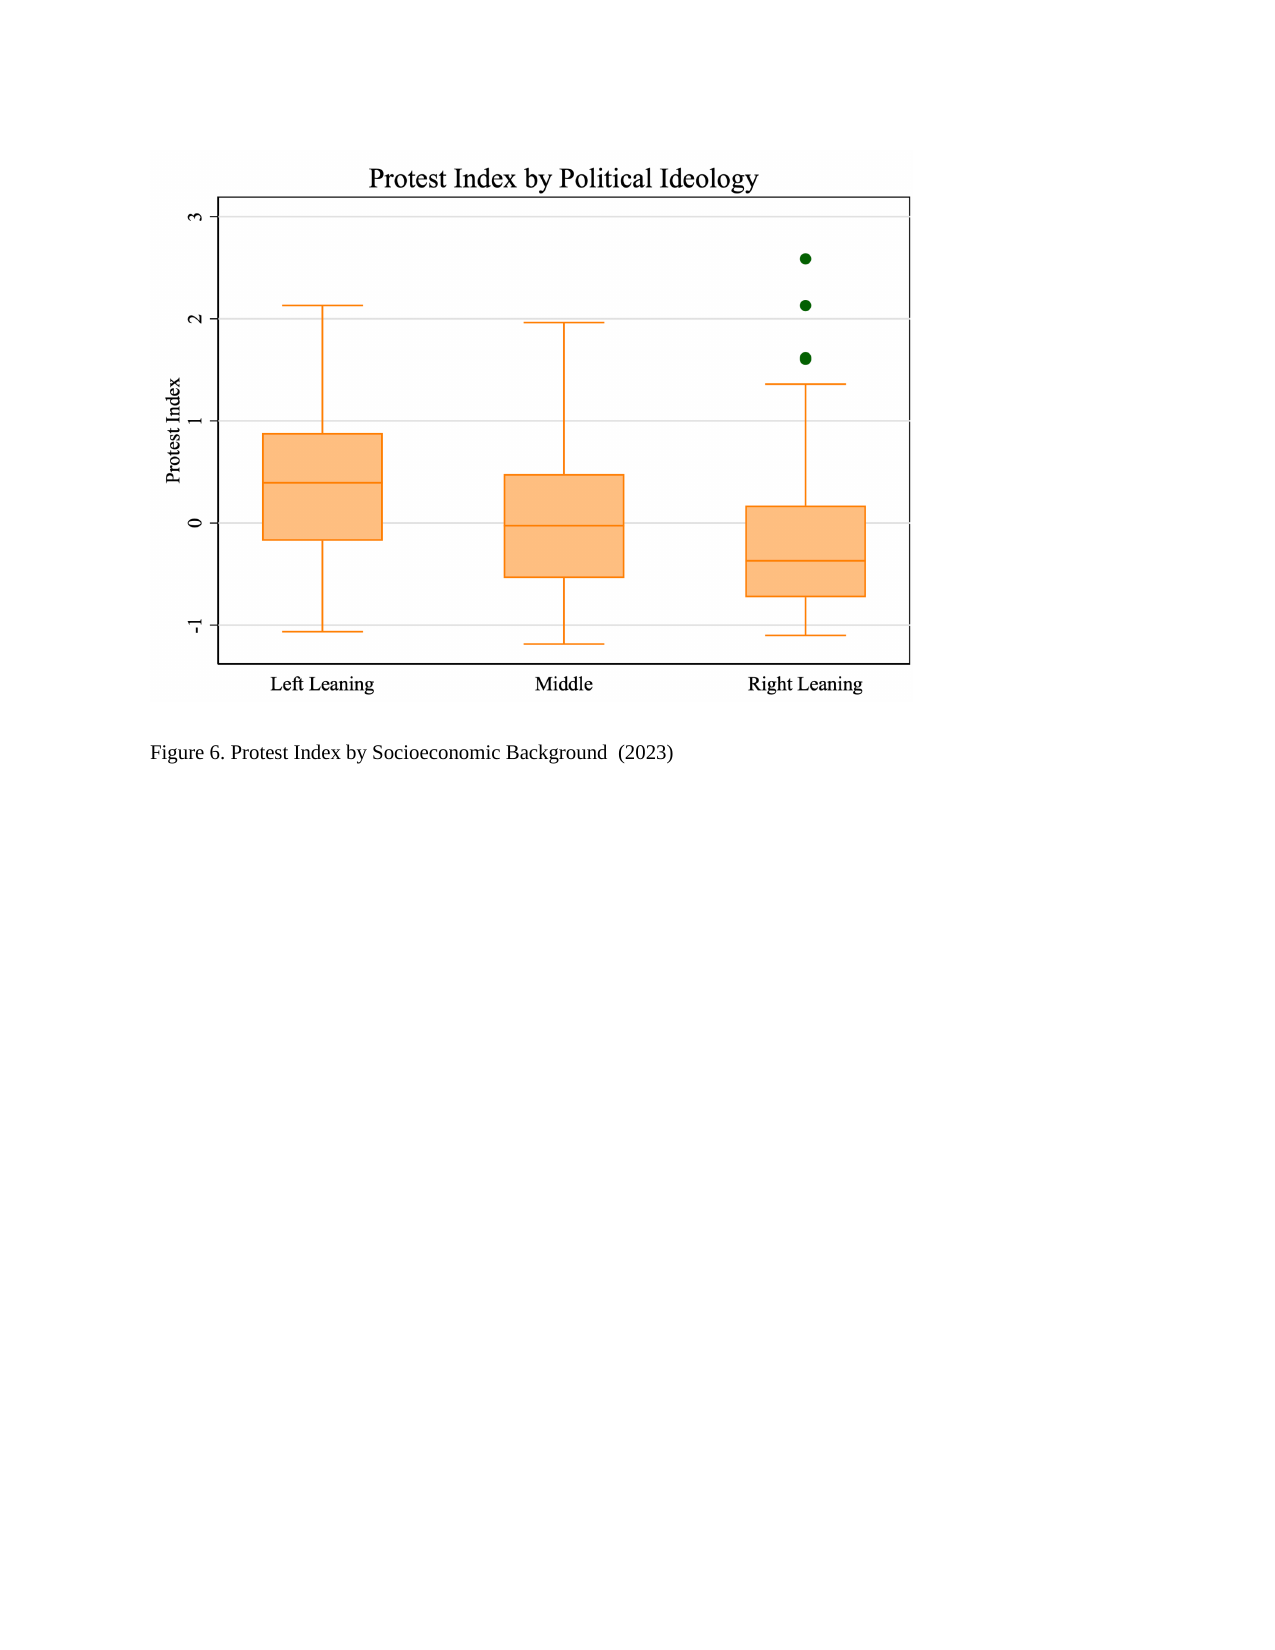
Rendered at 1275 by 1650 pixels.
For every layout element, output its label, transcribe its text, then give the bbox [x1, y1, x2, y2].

picture [150, 150, 914, 702]
text Figure 6. Protest Index by Socioeconomic Background (2023) [150, 740, 1125, 764]
